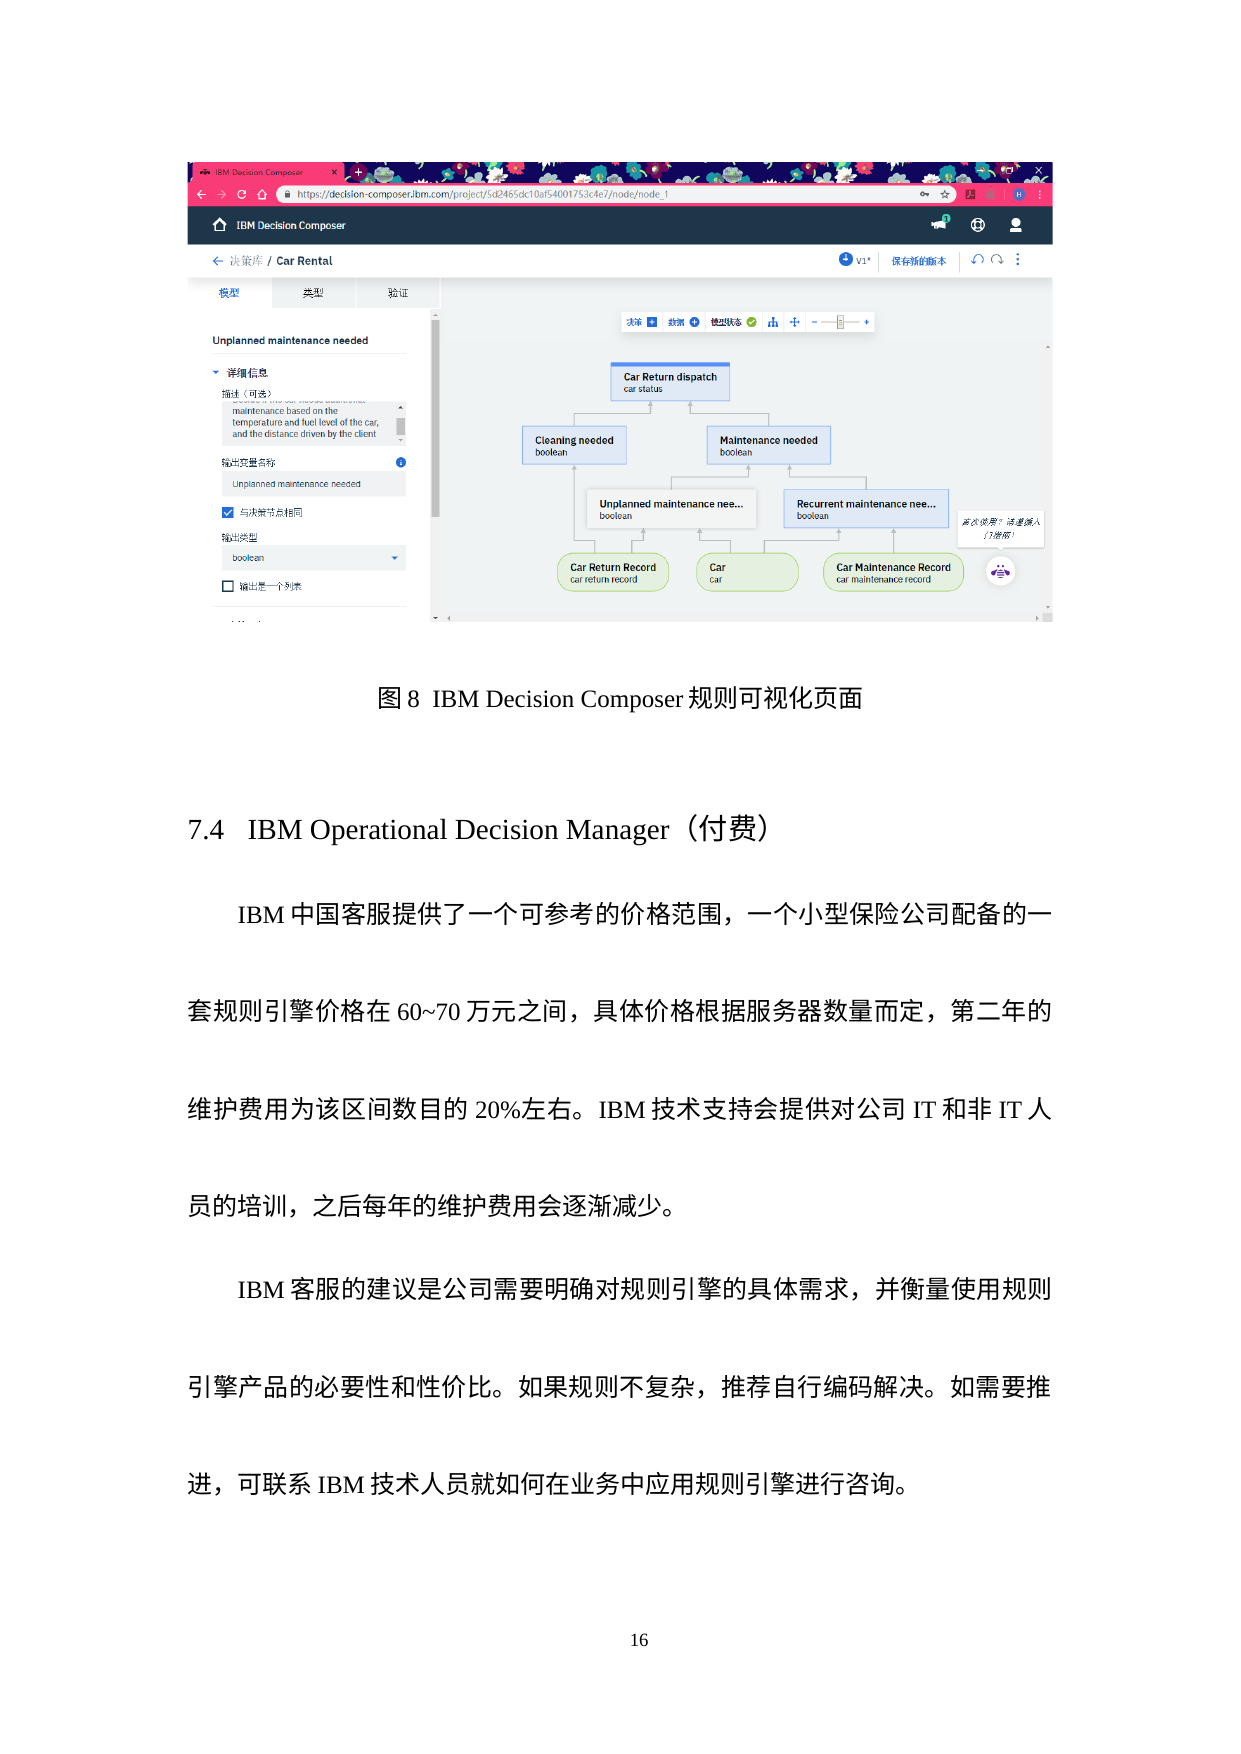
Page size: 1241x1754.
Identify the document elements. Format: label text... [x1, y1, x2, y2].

text IBM客服的建议是公司需要明确对规则引擎的具体需求，并衡量使用规则引擎产品的必要性和性价比。如果规则不复杂，推荐自行编码解决。如需要推进，可联系IBM技术人员就如何在业务中应用规则引擎进行咨询。 [187, 1256, 1053, 1516]
subtitle IBM Operational Decision Manager（付费） [187, 794, 1053, 859]
picture [187, 162, 1053, 622]
text 图8 IBM Decision Composer规则可视化页面 [187, 664, 1053, 729]
text IBM中国客服提供了一个可参考的价格范围，一个小型保险公司配备的一套规则引擎价格在60~70万元之间，具体价格根据服务器数量而定，第二年的维护费用为该区间数目的20%左右。IBM技术支持会提供对公司IT和非IT人员的培训，之后每年的维护费用会逐渐减少。 [187, 880, 1053, 1237]
